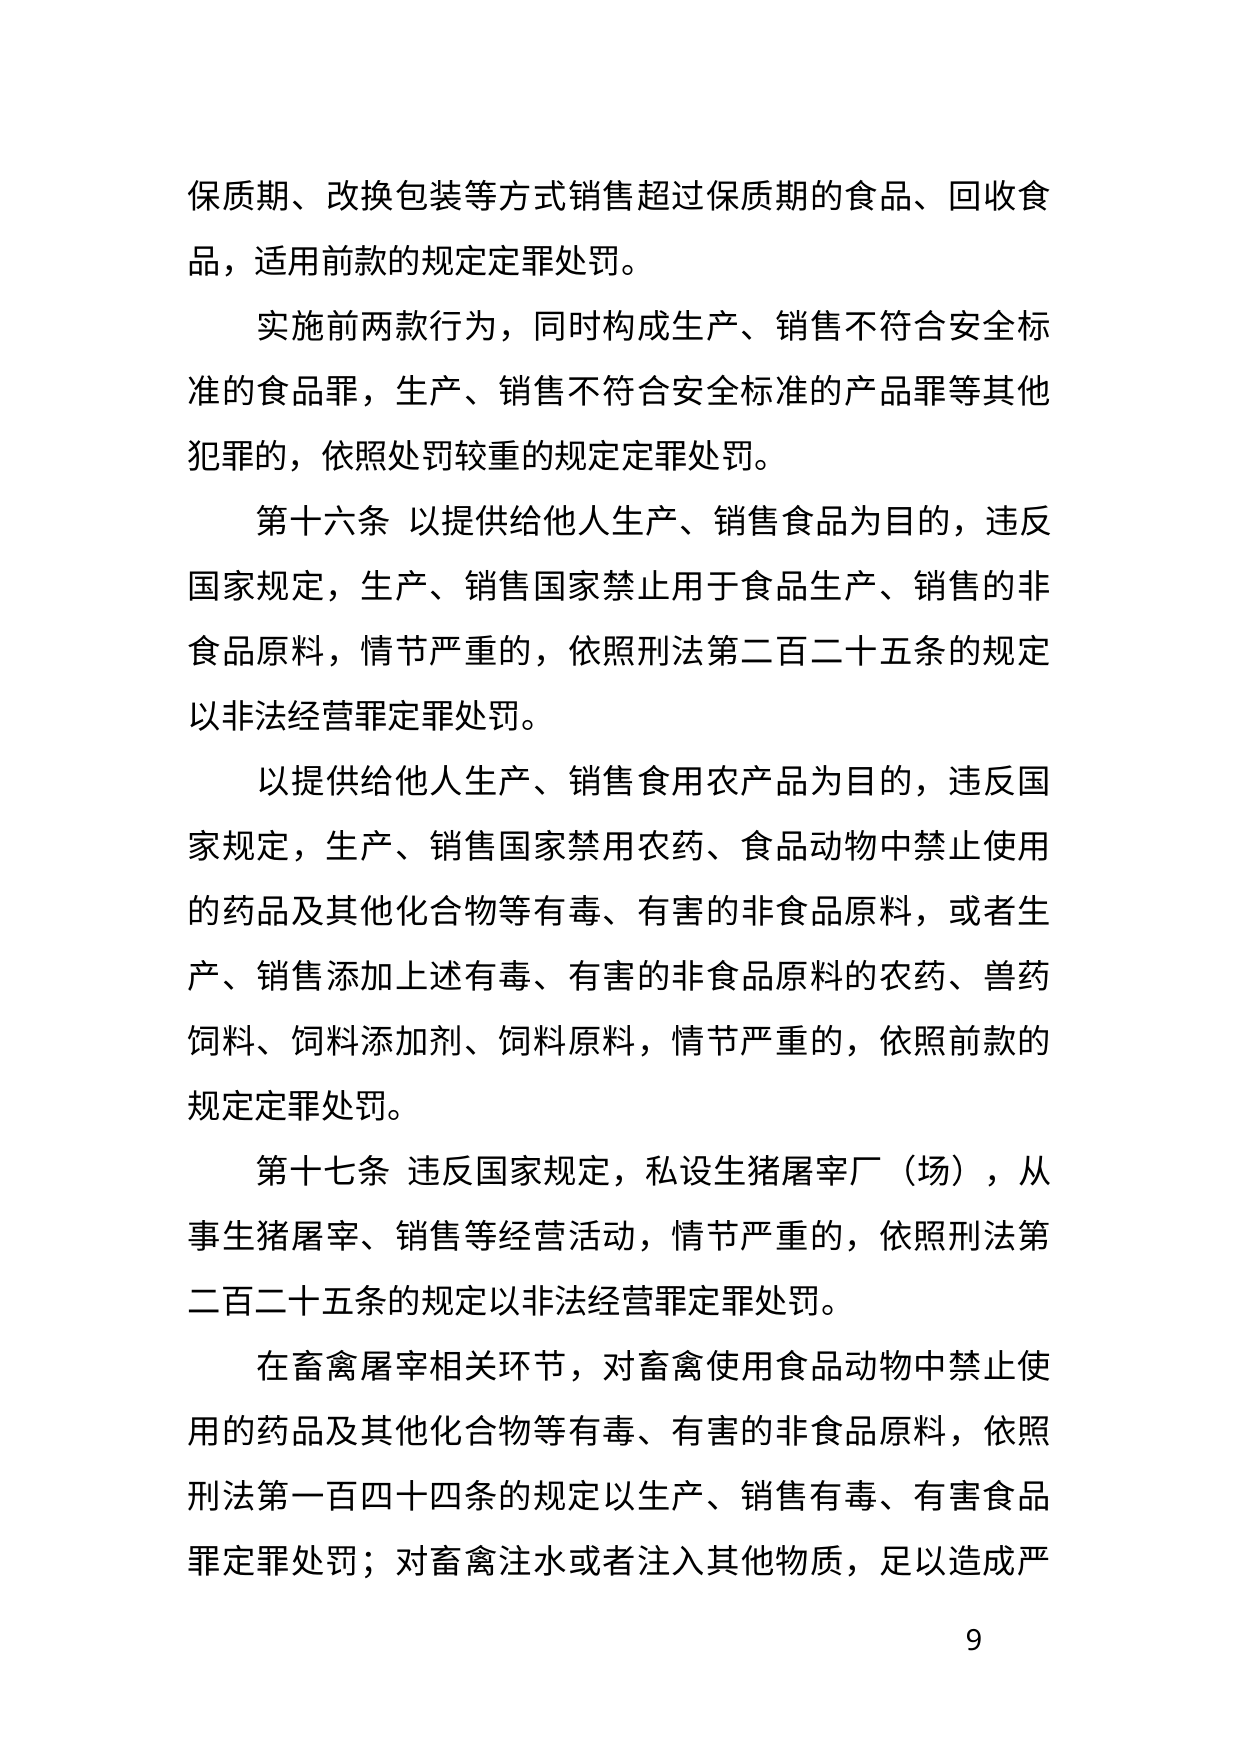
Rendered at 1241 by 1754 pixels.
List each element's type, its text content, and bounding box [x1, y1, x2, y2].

text 以提供给他人生产、销售食用农产品为目的，违反国家规定，生产、销售国家禁用农药、食品动物中禁止使用的药品及其他化合物等有毒、有害的非食品原料，或者生产、销售添加上述有毒、有害的非食品原料的农药、兽药、饲料、饲料添加剂、饲料原料，情节严重的，依照前款的规定定罪处罚。 [187, 747, 1053, 1137]
text 第十七条 违反国家规定，私设生猪屠宰厂（场），从事生猪屠宰、销售等经营活动，情节严重的，依照刑法第二百二十五条的规定以非法经营罪定罪处罚。 [187, 1137, 1053, 1332]
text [187, 1332, 1053, 1592]
text 第十六条 以提供给他人生产、销售食品为目的，违反国家规定，生产、销售国家禁止用于食品生产、销售的非食品原料，情节严重的，依照刑法第二百二十五条的规定以非法经营罪定罪处罚。 [187, 487, 1053, 747]
text 实施前两款行为，同时构成生产、销售不符合安全标准的食品罪，生产、销售不符合安全标准的产品罪等其他犯罪的，依照处罚较重的规定定罪处罚。 [187, 292, 1053, 487]
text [187, 162, 1053, 292]
